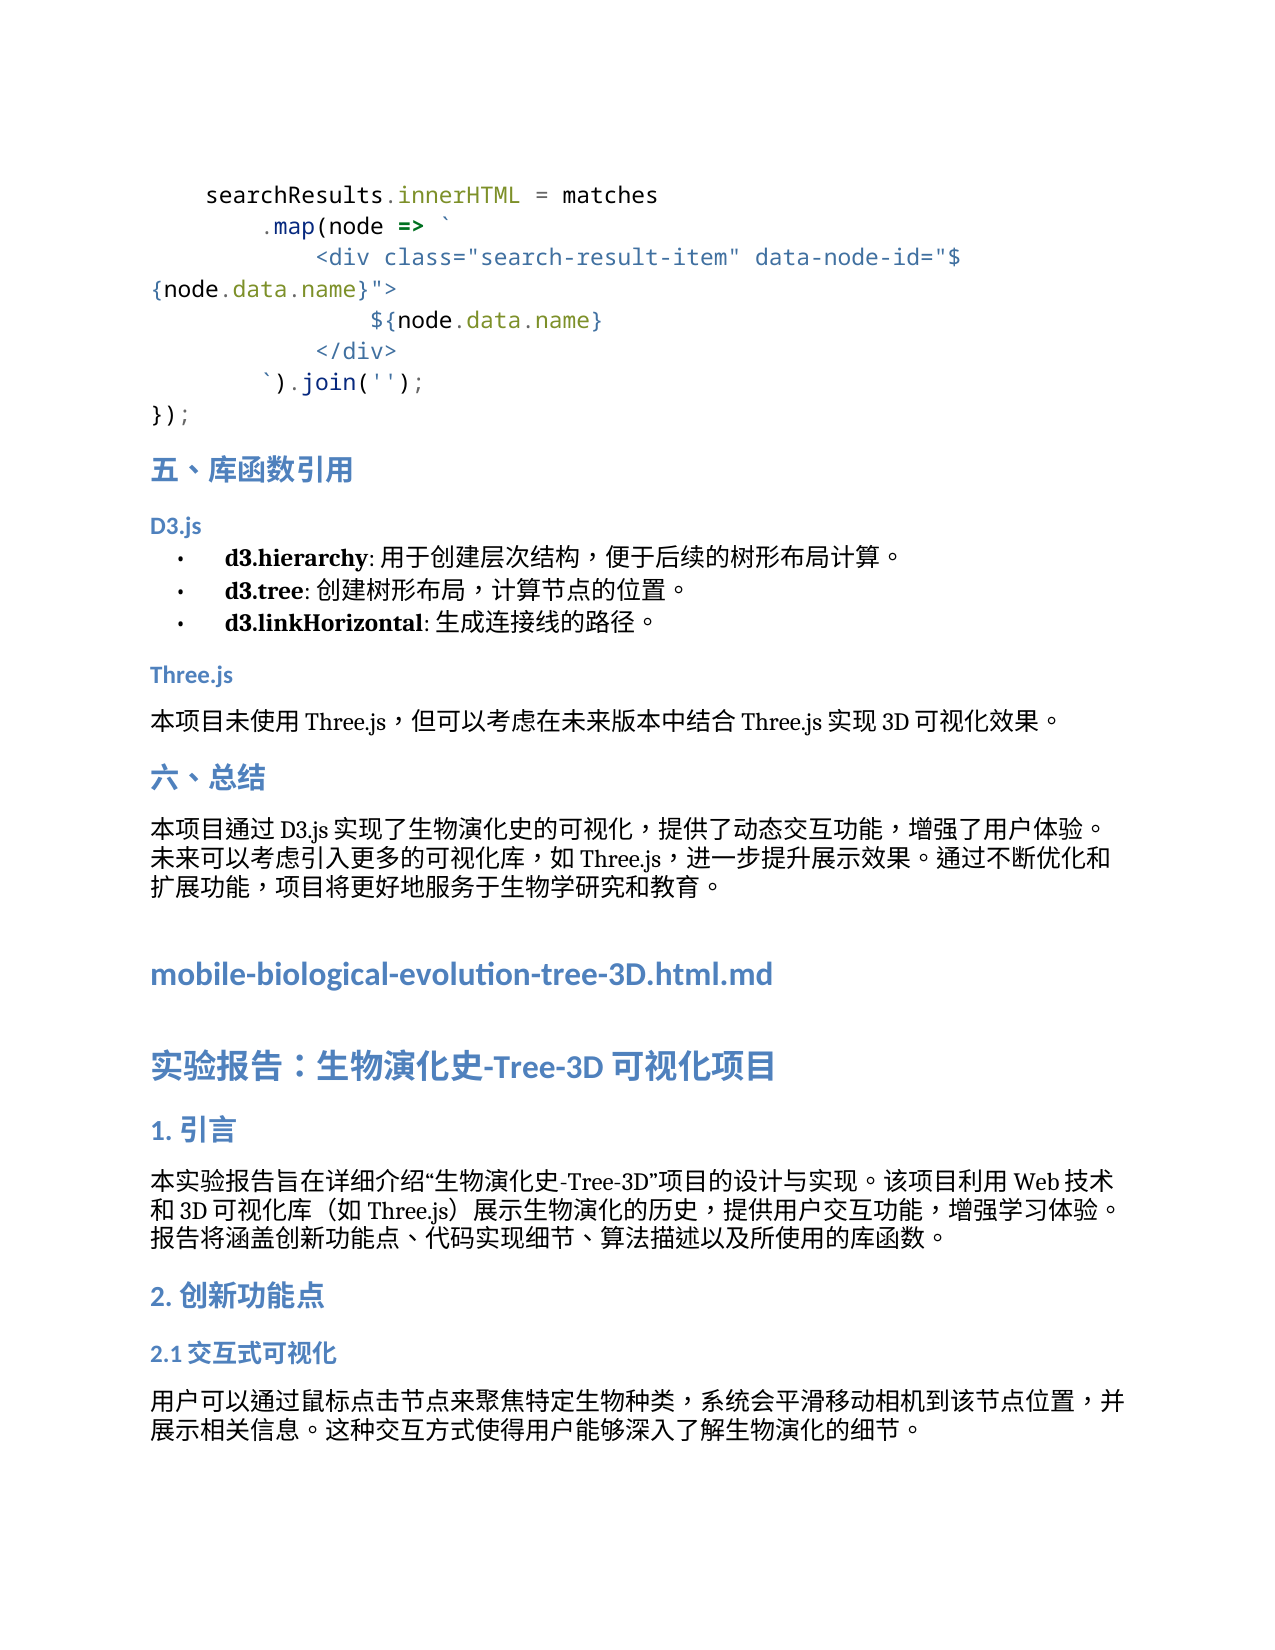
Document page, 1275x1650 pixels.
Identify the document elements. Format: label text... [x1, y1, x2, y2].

list d3.hierarchy: 用于创建层次结构，便于后续的树形布局计算。 [175, 544, 1125, 573]
subtitle Three.js [150, 659, 1125, 689]
subtitle 六、总结 [150, 758, 1125, 797]
subtitle 2.1 交互式可视化 [150, 1336, 1125, 1369]
text 本项目未使用Three.js，但可以考虑在未来版本中结合Three.js实现3D可视化效果。 [150, 708, 1125, 737]
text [150, 150, 1125, 429]
list d3.linkHorizontal: 生成连接线的路径。 [175, 609, 1125, 638]
subtitle 2. 创新功能点 [150, 1275, 1125, 1315]
subtitle 五、库函数引用 [150, 449, 1125, 489]
subtitle D3.js [150, 510, 1125, 541]
text 用户可以通过鼠标点击节点来聚焦特定生物种类，系统会平滑移动相机到该节点位置，并展示相关信息。这种交互方式使得用户能够深入了解生物演化的细节。 [150, 1388, 1125, 1446]
subtitle 实验报告：生物演化史-Tree-3D 可视化项目 [150, 1043, 1125, 1089]
text 本项目通过D3.js实现了生物演化史的可视化，提供了动态交互功能，增强了用户体验。未来可以考虑引入更多的可视化库，如Three.js，进一步提升展示效果。通过不断优化和扩展功能，项目将更好地服务于生物学研究和教育。 [150, 816, 1125, 902]
text 本实验报告旨在详细介绍“生物演化史-Tree-3D”项目的设计与实现。该项目利用Web技术和3D可视化库（如Three.js）展示生物演化的历史，提供用户交互功能，增强学习体验。报告将涵盖创新功能点、代码实现细节、算法描述以及所使用的库函数。 [150, 1168, 1125, 1254]
subtitle 1. 引言 [150, 1109, 1125, 1149]
list d3.tree: 创建树形布局，计算节点的位置。 [175, 577, 1125, 606]
subtitle mobile-biological-evolution-tree-3D.html.md [150, 952, 1125, 993]
